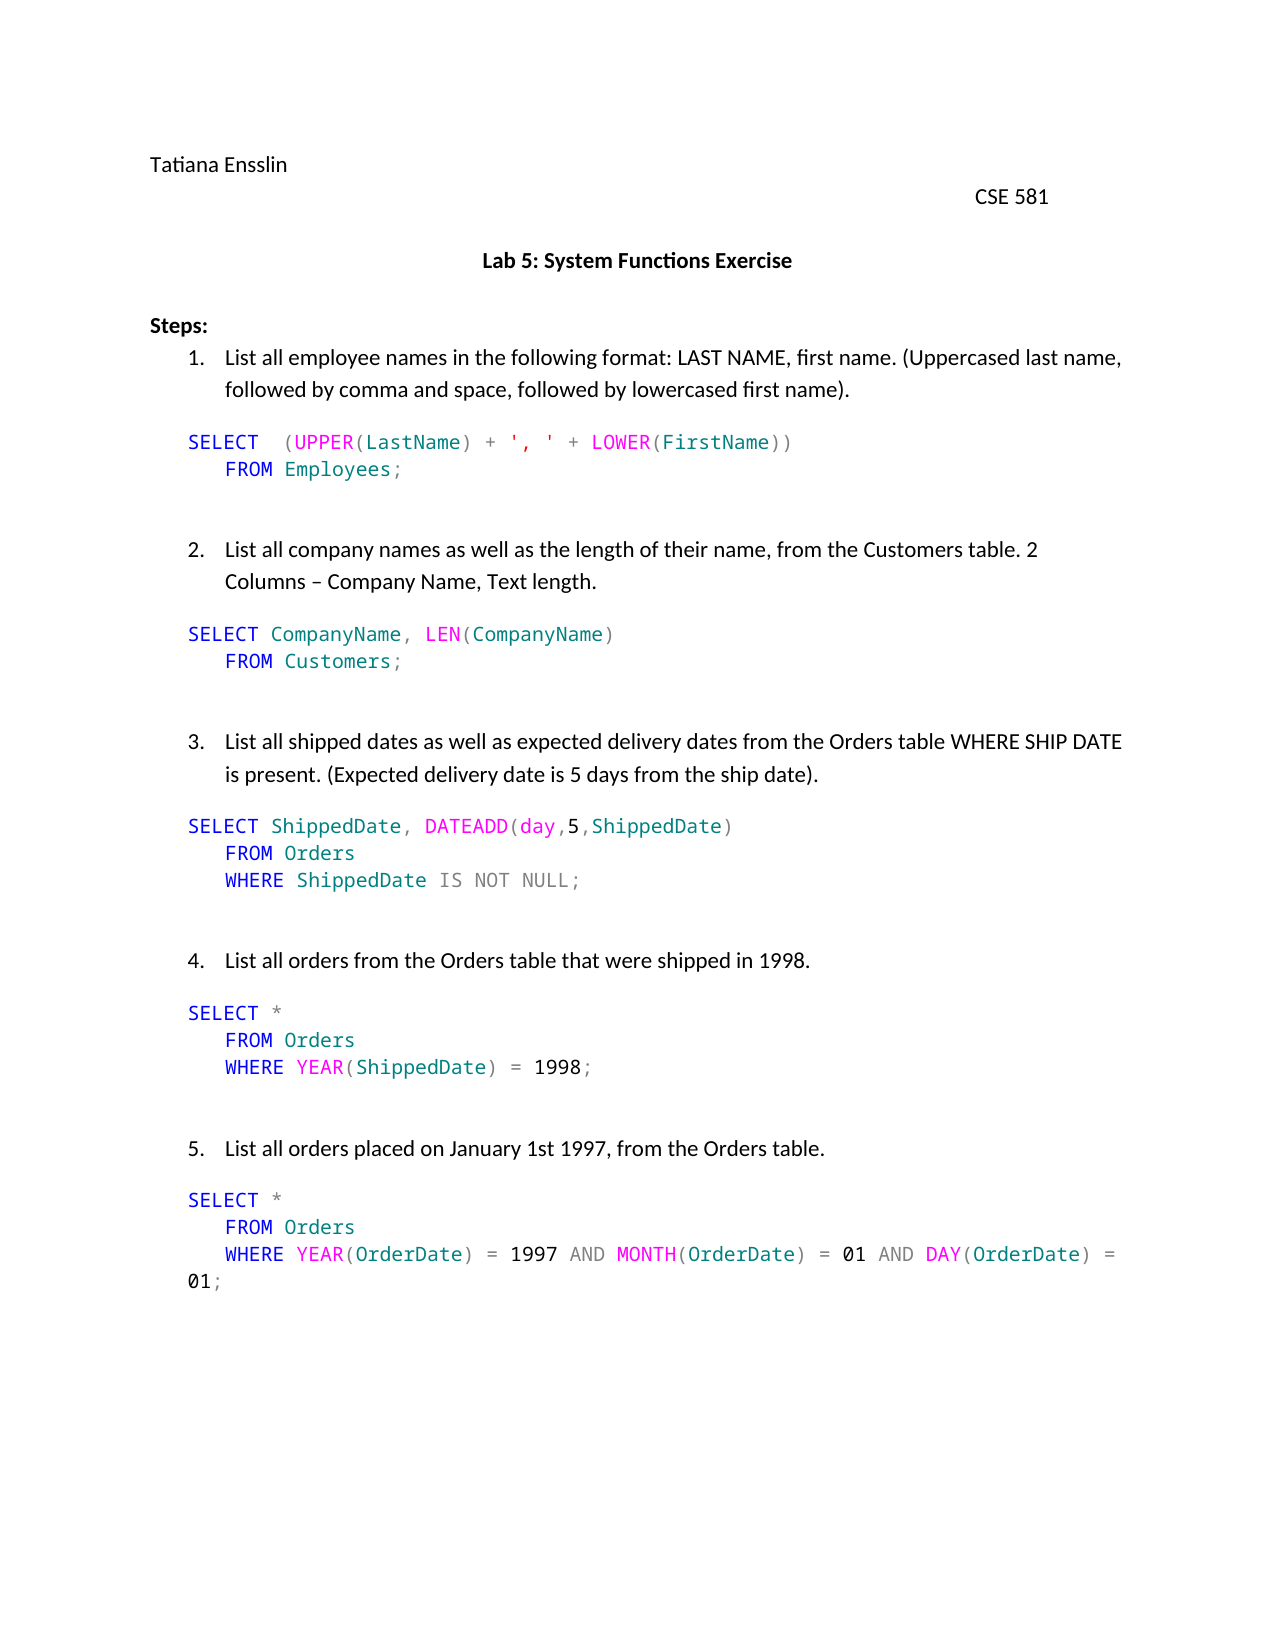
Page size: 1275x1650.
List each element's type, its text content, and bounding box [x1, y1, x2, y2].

text FROM Employees; [187, 455, 1125, 482]
text SELECT * [187, 1187, 1125, 1214]
text FROM Orders [187, 840, 1125, 867]
text WHERE ShippedDate IS NOT NULL; [187, 867, 1125, 894]
text Steps: [150, 311, 1125, 339]
text SELECT (UPPER(LastName) + ', ' + LOWER(FirstName)) [187, 428, 1125, 455]
text FROM Orders [187, 1027, 1125, 1054]
text CSE 581 [975, 182, 1125, 210]
text SELECT * [187, 1000, 1125, 1027]
list List all shipped dates as well as expected delivery dates from the Orders table WHERE SHIP DATE is present. (Expected delivery date is 5 days from the ship date). [187, 727, 1125, 788]
list List all employee names in the following format: LAST NAME, first name. (Uppercased last name, followed by comma and space, followed by lowercased first name). [187, 343, 1125, 403]
text Lab 5: System Functions Exercise [150, 247, 1125, 274]
text SELECT CompanyName, LEN(CompanyName) [187, 621, 1125, 647]
text Tatiana Ensslin [150, 150, 1125, 178]
text WHERE YEAR(ShippedDate) = 1998; [187, 1054, 1125, 1081]
list List all orders placed on January 1st 1997, from the Orders table. [187, 1134, 1125, 1162]
text SELECT ShippedDate, DATEADD(day,5,ShippedDate) [187, 813, 1125, 840]
list List all orders from the Orders table that were shipped in 1998. [187, 947, 1125, 975]
text FROM Orders [187, 1214, 1125, 1241]
text FROM Customers; [187, 647, 1125, 674]
text WHERE YEAR(OrderDate) = 1997 AND MONTH(OrderDate) = 01 AND DAY(OrderDate) = 01; [187, 1241, 1125, 1294]
list List all company names as well as the length of their name, from the Customers table. 2 Columns – Company Name, Text length. [187, 535, 1125, 596]
